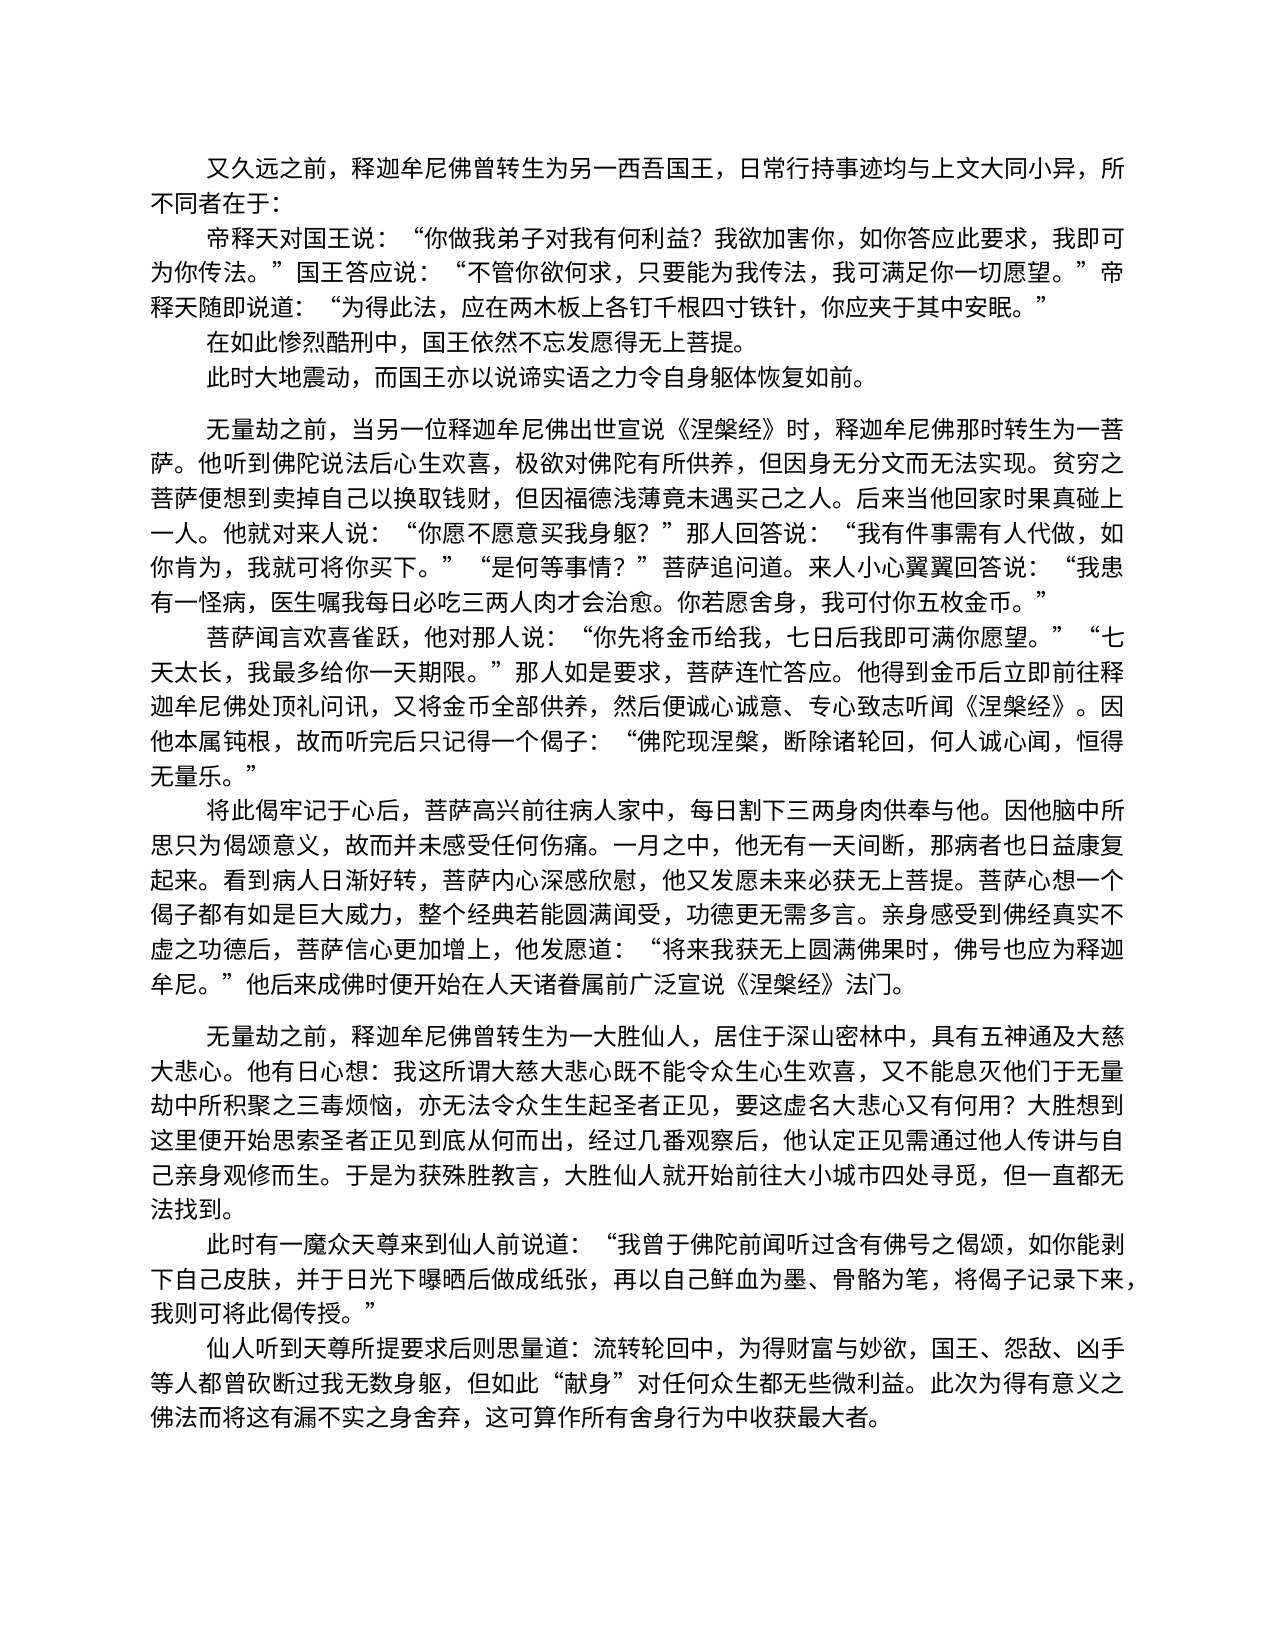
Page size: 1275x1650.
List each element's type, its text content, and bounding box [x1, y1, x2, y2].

text 在如此惨烈酷刑中，国王依然不忘发愿得无上菩提。 [150, 323, 1125, 358]
text 仙人听到天尊所提要求后则思量道：流转轮回中，为得财富与妙欲，国王、怨敌、凶手等人都曾砍断过我无数身躯，但如此“献身”对任何众生都无些微利益。此次为得有意义之佛法而将这有漏不实之身舍弃，这可算作所有舍身行为中收获最大者。 [150, 1330, 1125, 1434]
text 无量劫之前，当另一位释迦牟尼佛出世宣说《涅槃经》时，释迦牟尼佛那时转生为一菩萨。他听到佛陀说法后心生欢喜，极欲对佛陀有所供养，但因身无分文而无法实现。贫穷之菩萨便想到卖掉自己以换取钱财，但因福德浅薄竟未遇买己之人。后来当他回家时果真碰上一人。他就对来人说：“你愿不愿意买我身躯？”那人回答说：“我有件事需有人代做，如你肯为，我就可将你买下。”“是何等事情？”菩萨追问道。来人小心翼翼回答说：“我患有一怪病，医生嘱我每日必吃三两人肉才会治愈。你若愿舍身，我可付你五枚金币。” [150, 410, 1125, 618]
text 无量劫之前，释迦牟尼佛曾转生为一大胜仙人，居住于深山密林中，具有五神通及大慈大悲心。他有日心想：我这所谓大慈大悲心既不能令众生心生欢喜，又不能息灭他们于无量劫中所积聚之三毒烦恼，亦无法令众生生起圣者正见，要这虚名大悲心又有何用？大胜想到这里便开始思索圣者正见到底从何而出，经过几番观察后，他认定正见需通过他人传讲与自己亲身观修而生。于是为获殊胜教言，大胜仙人就开始前往大小城市四处寻觅，但一直都无法找到。 [150, 1017, 1125, 1226]
text 菩萨闻言欢喜雀跃，他对那人说：“你先将金币给我，七日后我即可满你愿望。”“七天太长，我最多给你一天期限。”那人如是要求，菩萨连忙答应。他得到金币后立即前往释迦牟尼佛处顶礼问讯，又将金币全部供养，然后便诚心诚意、专心致志听闻《涅槃经》。因他本属钝根，故而听完后只记得一个偈子：“佛陀现涅槃，断除诸轮回，何人诚心闻，恒得无量乐。” [150, 618, 1125, 792]
text 又久远之前，释迦牟尼佛曾转生为另一西吾国王，日常行持事迹均与上文大同小异，所不同者在于： [150, 150, 1125, 219]
text 帝释天对国王说：“你做我弟子对我有何利益？我欲加害你，如你答应此要求，我即可为你传法。”国王答应说：“不管你欲何求，只要能为我传法，我可满足你一切愿望。”帝释天随即说道：“为得此法，应在两木板上各钉千根四寸铁针，你应夹于其中安眠。” [150, 219, 1125, 323]
text 此时大地震动，而国王亦以说谛实语之力令自身躯体恢复如前。 [150, 358, 1125, 393]
text 将此偈牢记于心后，菩萨高兴前往病人家中，每日割下三两身肉供奉与他。因他脑中所思只为偈颂意义，故而并未感受任何伤痛。一月之中，他无有一天间断，那病者也日益康复起来。看到病人日渐好转，菩萨内心深感欣慰，他又发愿未来必获无上菩提。菩萨心想一个偈子都有如是巨大威力，整个经典若能圆满闻受，功德更无需多言。亲身感受到佛经真实不虚之功德后，菩萨信心更加增上，他发愿道：“将来我获无上圆满佛果时，佛号也应为释迦牟尼。”他后来成佛时便开始在人天诸眷属前广泛宣说《涅槃经》法门。 [150, 792, 1125, 1000]
text 此时有一魔众天尊来到仙人前说道：“我曾于佛陀前闻听过含有佛号之偈颂，如你能剥下自己皮肤，并于日光下曝晒后做成纸张，再以自己鲜血为墨、骨骼为笔，将偈子记录下来，我则可将此偈传授。” [150, 1226, 1125, 1330]
